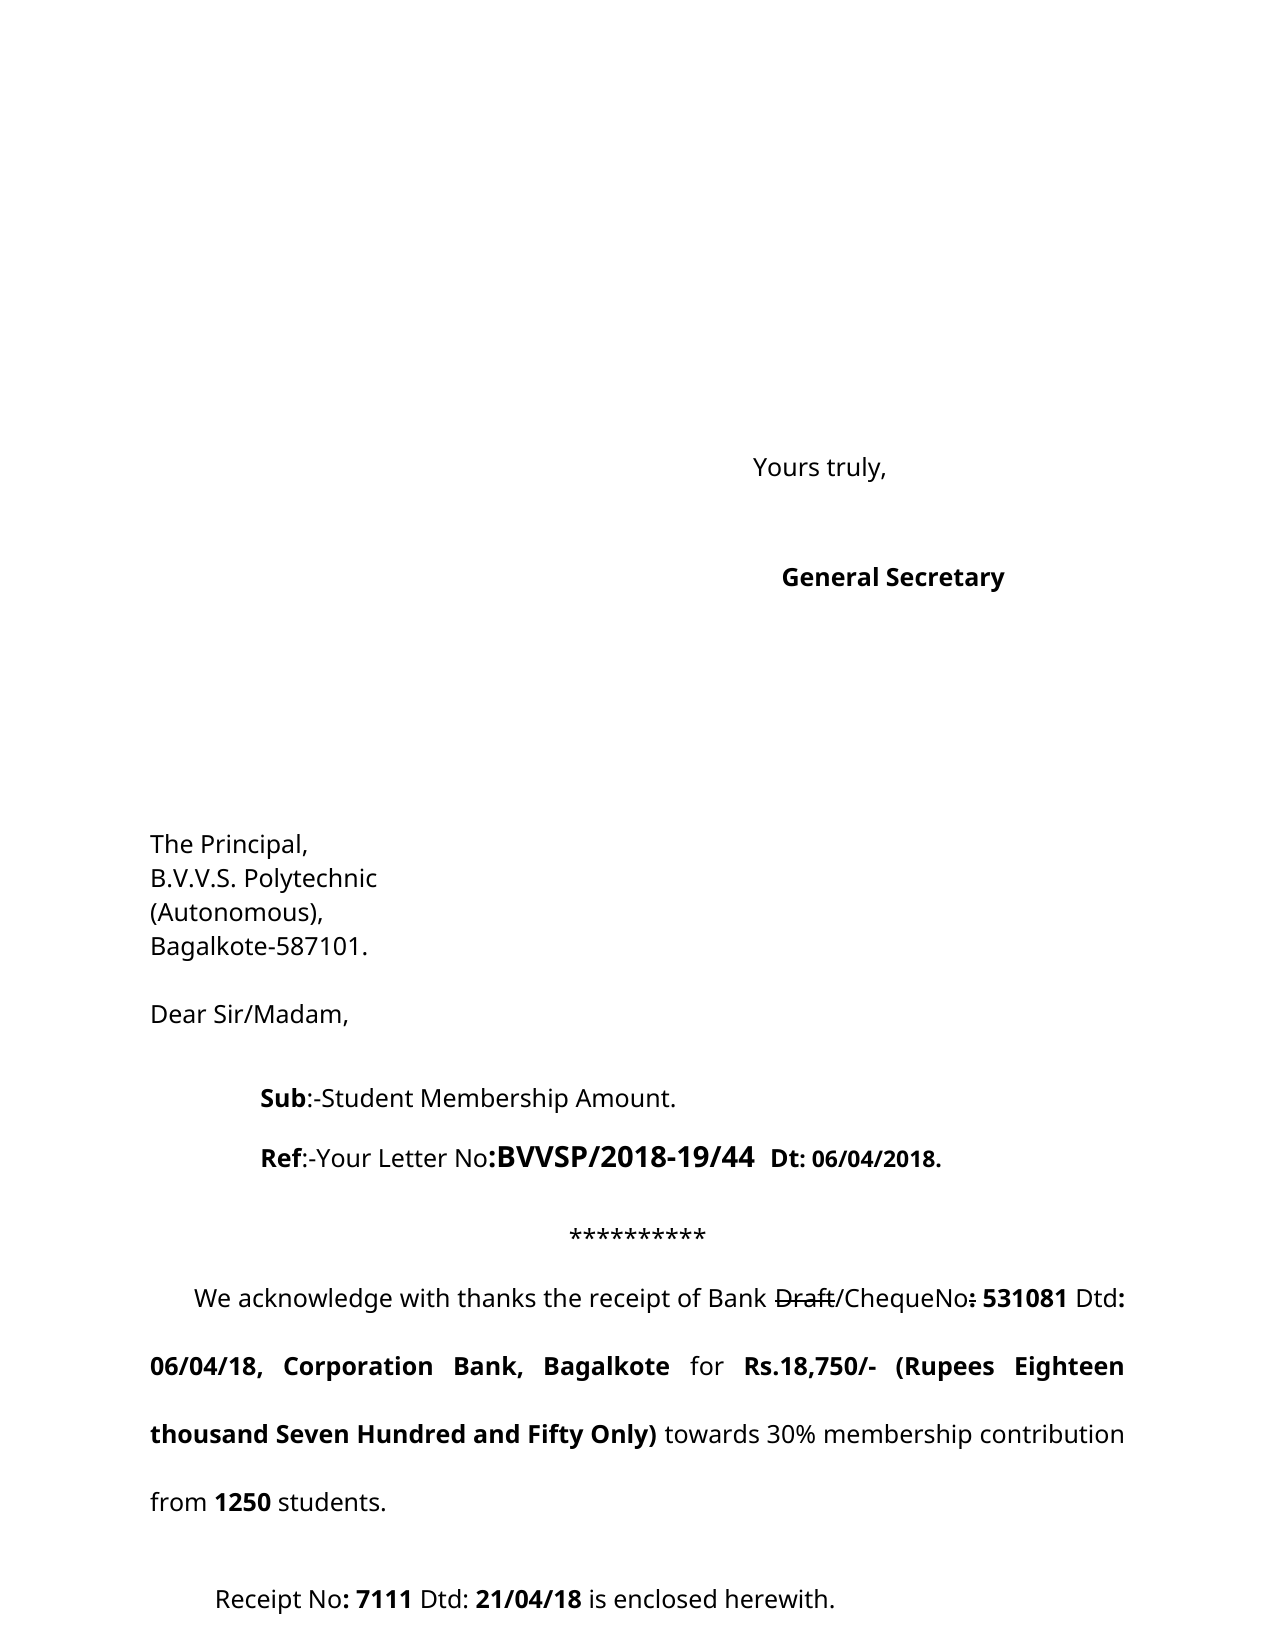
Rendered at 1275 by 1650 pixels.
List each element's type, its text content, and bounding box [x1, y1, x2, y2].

text We acknowledge with thanks the receipt of Bank Draft/ChequeNo: 531081 Dtd: 06/04/18, Corporation Bank, Bagalkote for Rs.18,750/- (Rupees Eighteen thousand Seven Hundred and Fifty Only) towards 30% membership contribution from 1250 students. [150, 1281, 1125, 1519]
text ********** [150, 1221, 1125, 1254]
text B.V.V.S. Polytechnic [150, 861, 1125, 895]
text Yours truly, [150, 450, 1125, 484]
text Dear Sir/Madam, [150, 997, 1125, 1031]
text Receipt No: 7111 Dtd: 21/04/18 is enclosed herewith. [150, 1581, 1125, 1615]
text (Autonomous), Bagalkote-587101. [150, 895, 1125, 963]
text Ref:-Your Letter No:BVVSP/2018-19/44 Dt: 06/04/2018. [150, 1136, 1125, 1176]
text The Principal, [150, 827, 1125, 861]
text Sub:-Student Membership Amount. [150, 1081, 1125, 1115]
text General Secretary [150, 560, 1125, 594]
